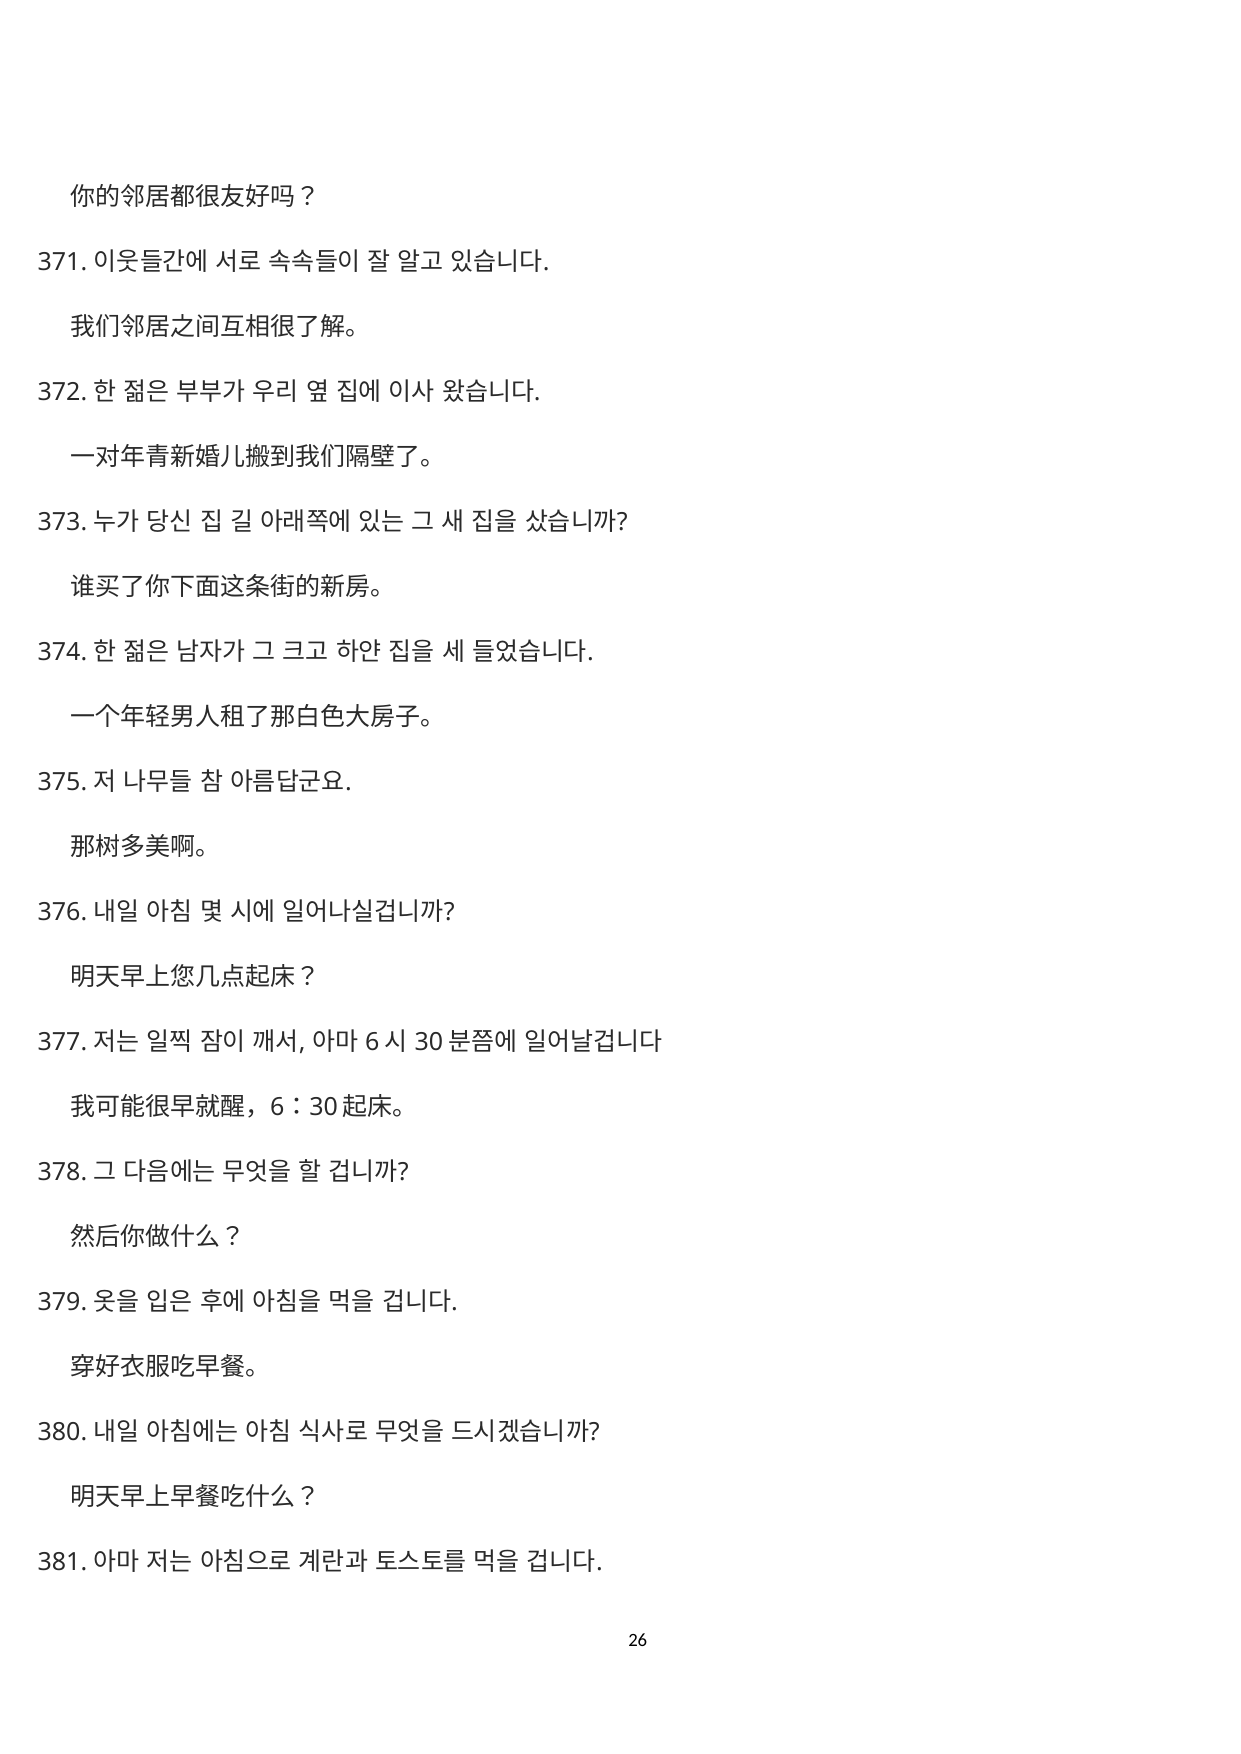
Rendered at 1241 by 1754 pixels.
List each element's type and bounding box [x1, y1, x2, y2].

text [37, 162, 1237, 1592]
